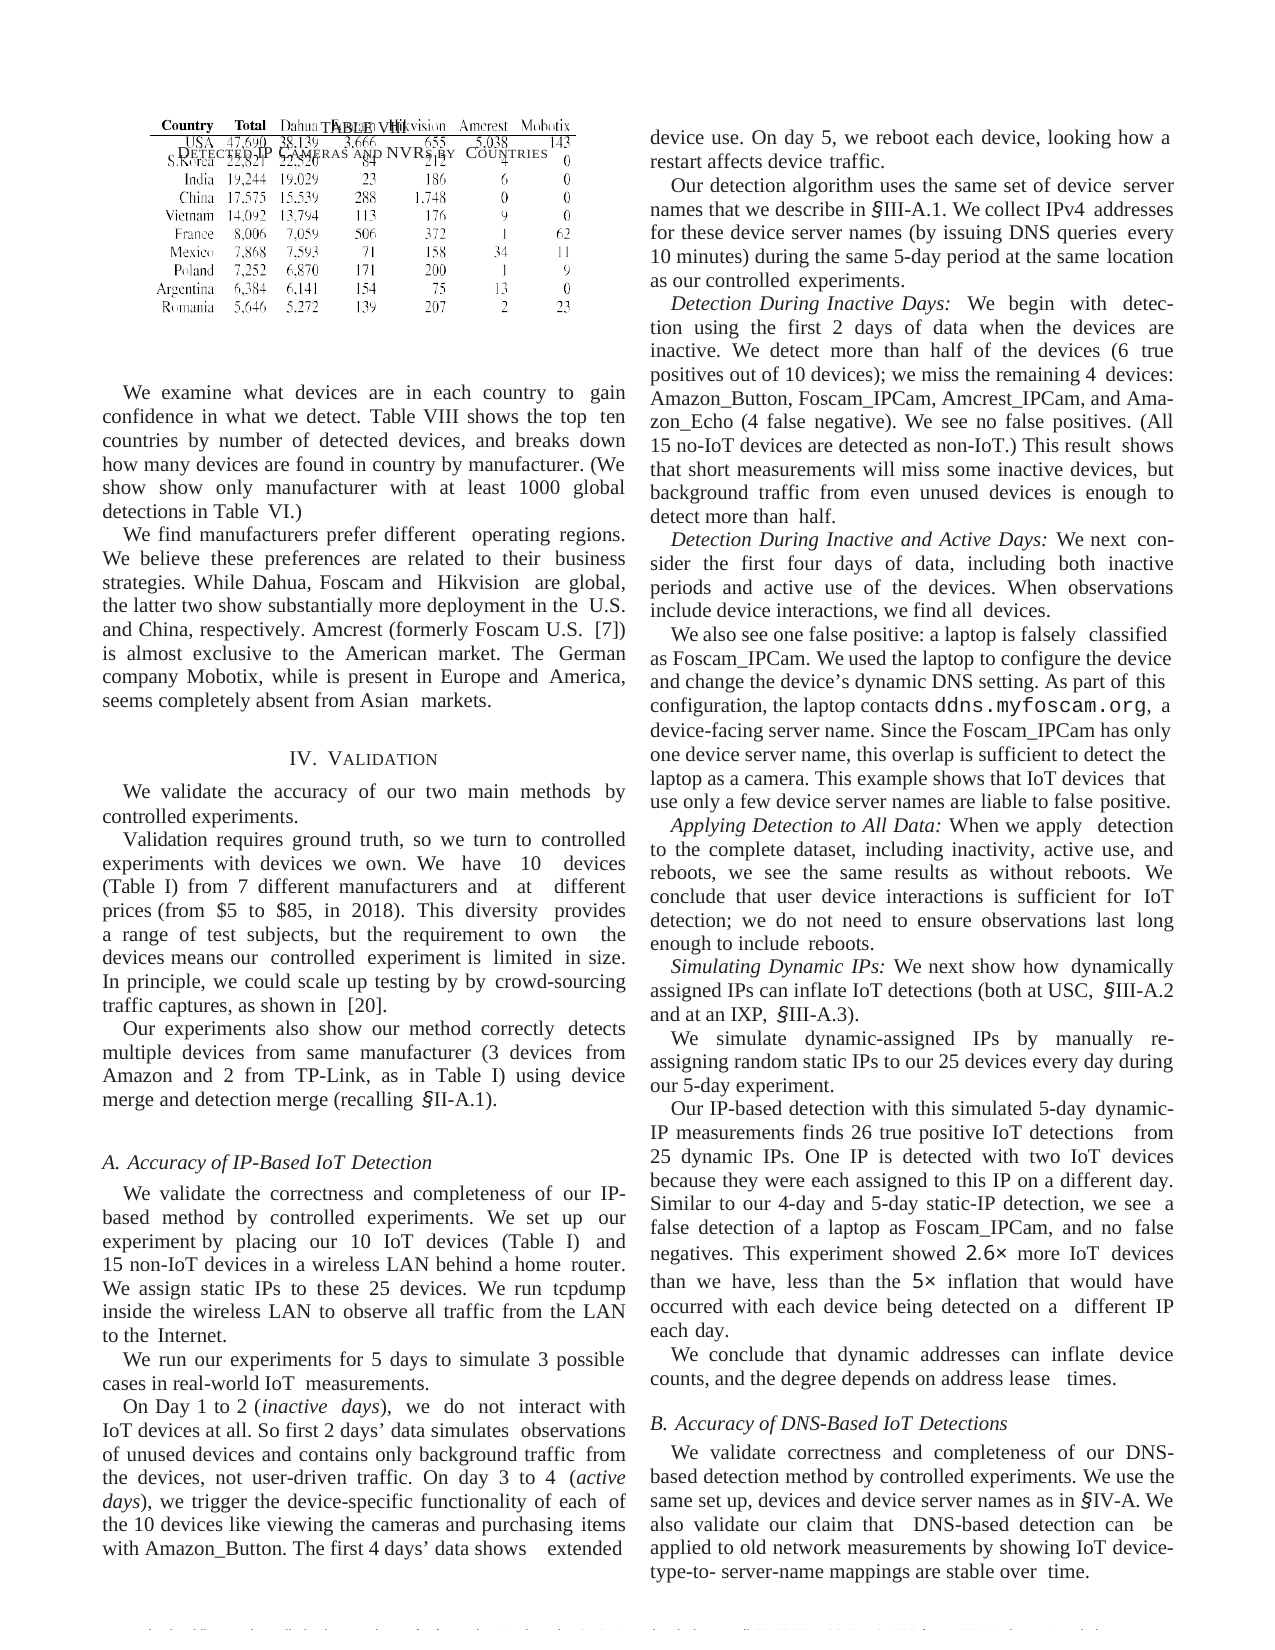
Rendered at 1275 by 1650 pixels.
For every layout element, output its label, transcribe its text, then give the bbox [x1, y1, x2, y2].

text Our IP-based detection with this simulated 5-day dynamic- IP measurements finds 26 true positive IoT detections from 25 dynamic IPs. One IP is detected with two IoT devices because they were each assigned to this IP on a different day. Similar to our 4-day and 5-day static-IP detection, we see a false detection of a laptop as Foscam_IPCam, and no false negatives. This experiment showed 2.6× more IoT devices than we have, less than the 5× inflation that would have occurred with each device being detected on a different IP each day. [650, 1097, 1174, 1342]
text We validate the correctness and completeness of our IP-based method by controlled experiments. We set up our experiment by placing our 10 IoT devices (Table I) and 15 non-IoT devices in a wireless LAN behind a home router. We assign static IPs to these 25 devices. We run tcpdump inside the wireless LAN to observe all traffic from the LAN to the Internet. [102, 1182, 626, 1347]
text Detection During Inactive and Active Days: We next con- sider the first four days of data, including both inactive periods and active use of the devices. When observations include device interactions, we find all devices. [650, 528, 1174, 622]
text Validation requires ground truth, so we turn to controlled experiments with devices we own. We have 10 devices (Table I) from 7 different manufacturers and at different prices (from $5 to $85, in 2018). This diversity provides a range of test subjects, but the requirement to own the devices means our controlled experiment is limited in size. In principle, we could scale up testing by by crowd-sourcing traffic captures, as shown in [20]. [102, 828, 626, 1017]
text device use. On day 5, we reboot each device, looking how a restart affects device traffic. [650, 125, 1179, 173]
list Accuracy of DNS-Based IoT Detections [650, 1410, 1179, 1434]
text We validate correctness and completeness of our DNS-based detection method by controlled experiments. We use the same set up, devices and device server names as in §IV-A. We also validate our claim that DNS-based detection can be applied to old network measurements by showing IoT device-type-to- server-name mappings are stable over time. [650, 1441, 1174, 1583]
picture [156, 136, 570, 314]
text DETECTED IP CAMERAS AND NVRS BY COUNTRIES [175, 142, 550, 162]
text Detection During Inactive Days: We begin with detec- tion using the first 2 days of data when the devices are inactive. We detect more than half of the devices (6 true positives out of 10 devices); we miss the remaining 4 devices: Amazon_Button, Foscam_IPCam, Amcrest_IPCam, and Ama- zon_Echo (4 false negative). We see no false positives. (All 15 no-IoT devices are detected as non-IoT.) This result shows that short measurements will miss some inactive devices, but background traffic from even unused devices is enough to detect more than half. [650, 292, 1174, 528]
picture [552, 119, 570, 131]
text We also see one false positive: a laptop is falsely classified as Foscam_IPCam. We used the laptop to configure the device and change the device’s dynamic DNS setting. As part of this configuration, the laptop contacts ddns.myfoscam.org, a device-facing server name. Since the Foscam_IPCam has only one device server name, this overlap is sufficient to detect the laptop as a camera. This example shows that IoT devices that use only a few device server names are liable to false positive. [650, 623, 1179, 813]
text Our experiments also show our method correctly detects multiple devices from same manufacturer (3 devices from Amazon and 2 from TP-Link, as in Table I) using device merge and detection merge (recalling §II-A.1). [102, 1017, 626, 1111]
text We validate the accuracy of our two main methods by controlled experiments. [102, 779, 626, 828]
text We find manufacturers prefer different operating regions. We believe these preferences are related to their business strategies. While Dahua, Foscam and Hikvision are global, the latter two show substantially more deployment in the U.S. and China, respectively. Amcrest (formerly Foscam U.S. [7]) is almost exclusive to the American market. The German company Mobotix, while is present in Europe and America, seems completely absent from Asian markets. [102, 523, 626, 712]
text Our detection algorithm uses the same set of device server names that we describe in §III-A.1. We collect IPv4 addresses for these device server names (by issuing DNS queries every 10 minutes) during the same 5-day period at the same location as our controlled experiments. [650, 173, 1174, 292]
text Applying Detection to All Data: When we apply detection to the complete dataset, including inactivity, active use, and reboots, we see the same results as without reboots. We conclude that user device interactions is sufficient for IoT detection; we do not need to ensure observations last long enough to include reboots. [650, 813, 1174, 955]
text We run our experiments for 5 days to simulate 3 possible cases in real-world IoT measurements. [102, 1348, 625, 1395]
text We examine what devices are in each country to gain confidence in what we detect. Table VIII shows the top ten countries by number of detected devices, and breaks down how many devices are found in country by manufacturer. (We show show only manufacturer with at least 1000 global detections in Table VI.) [102, 381, 626, 523]
list VALIDATION [289, 746, 626, 770]
text On Day 1 to 2 (inactive days), we do not interact with IoT devices at all. So first 2 days’ data simulates observations of unused devices and contains only background traffic from the devices, not user-driven traffic. On day 3 to 4 (active days), we trigger the device-specific functionality of each of the 10 devices like viewing the cameras and purchasing items with Amazon_Button. The first 4 days’ data shows extended [102, 1395, 626, 1560]
list Accuracy of IP-Based IoT Detection [102, 1150, 626, 1174]
text We simulate dynamic-assigned IPs by manually re-assigning random static IPs to our 25 devices every day during our 5-day experiment. [650, 1026, 1174, 1097]
text We conclude that dynamic addresses can inflate device counts, and the degree depends on address lease times. [650, 1342, 1173, 1390]
text Simulating Dynamic IPs: We next show how dynamically assigned IPs can inflate IoT detections (both at USC, §III-A.2 and at an IXP, §III-A.3). [650, 955, 1174, 1026]
text TABLE VIII [175, 117, 552, 137]
